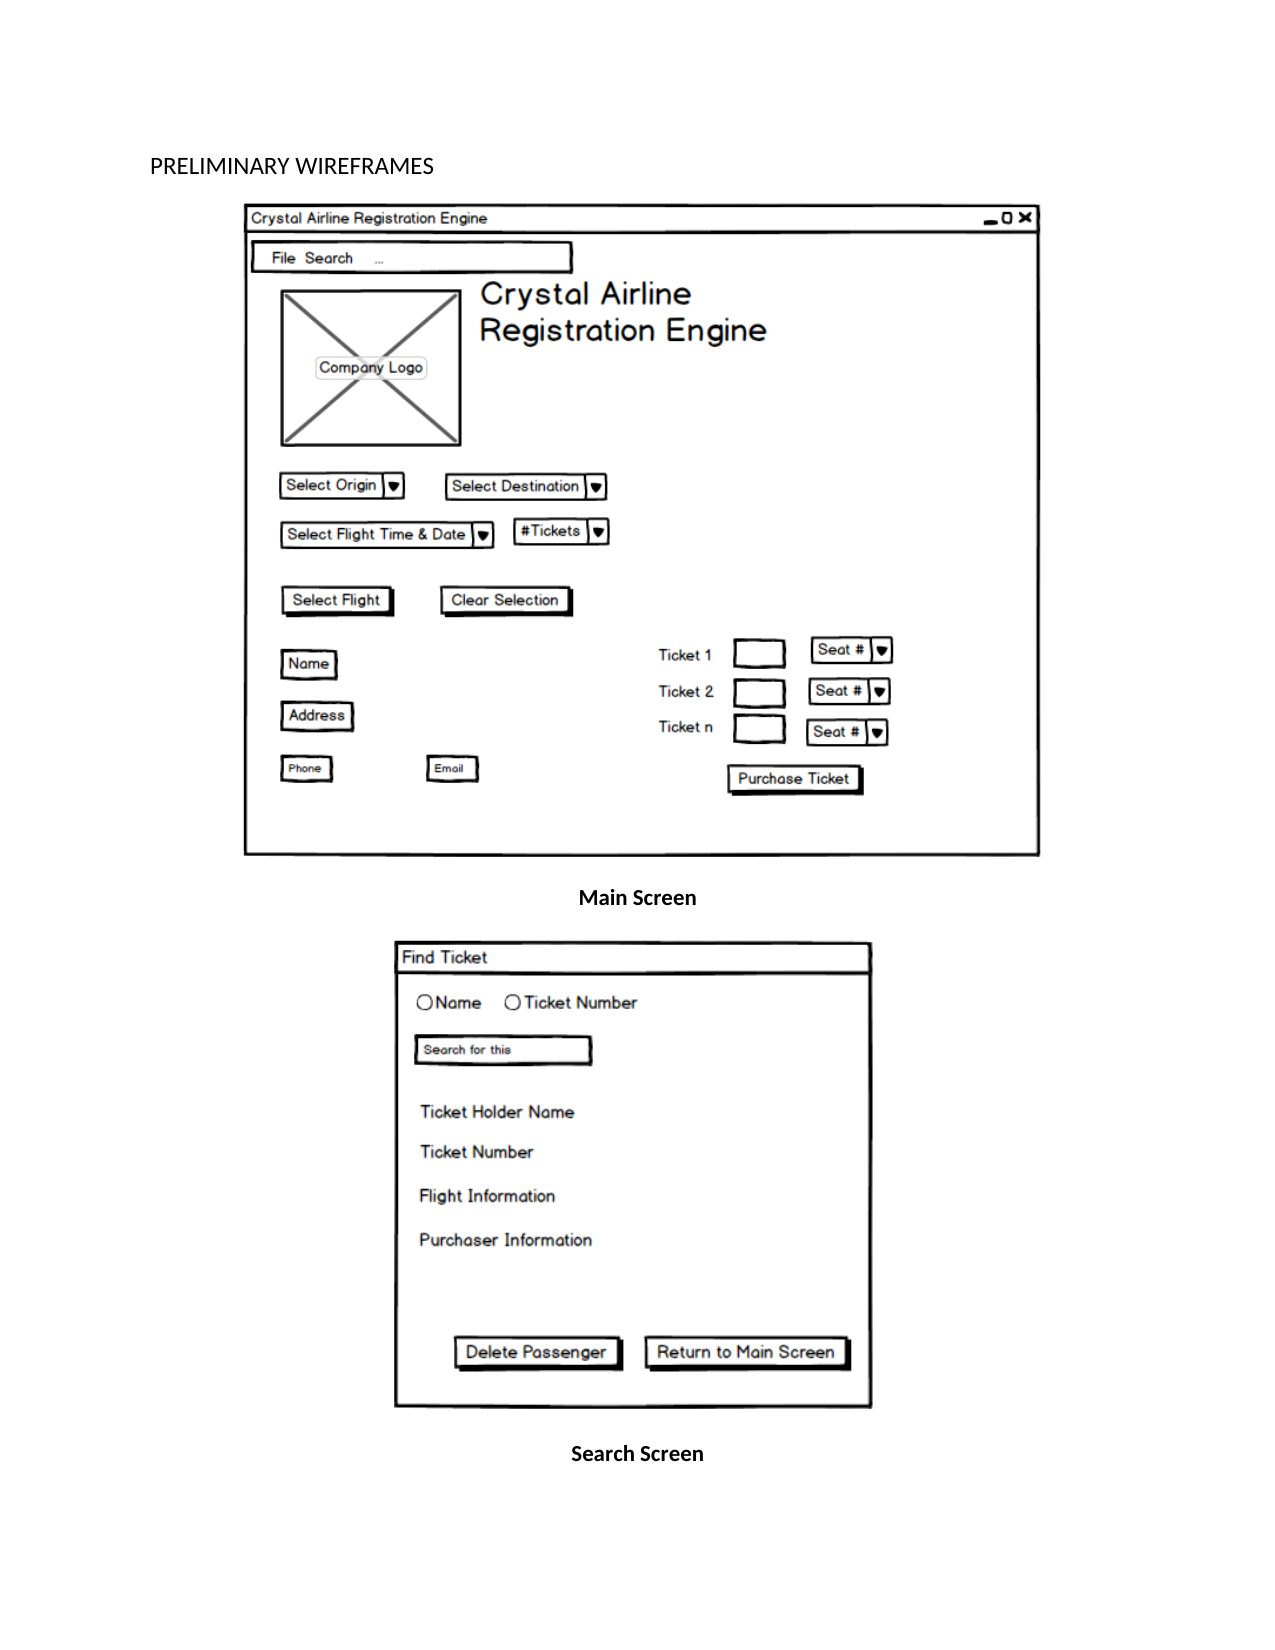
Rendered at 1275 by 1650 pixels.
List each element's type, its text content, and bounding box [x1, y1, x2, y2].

text Search Screen [150, 1439, 1125, 1467]
picture [385, 929, 890, 1421]
picture [231, 199, 1044, 864]
text Main Screen [150, 883, 1125, 911]
text PRELIMINARY WIREFRAMES [150, 150, 1125, 181]
